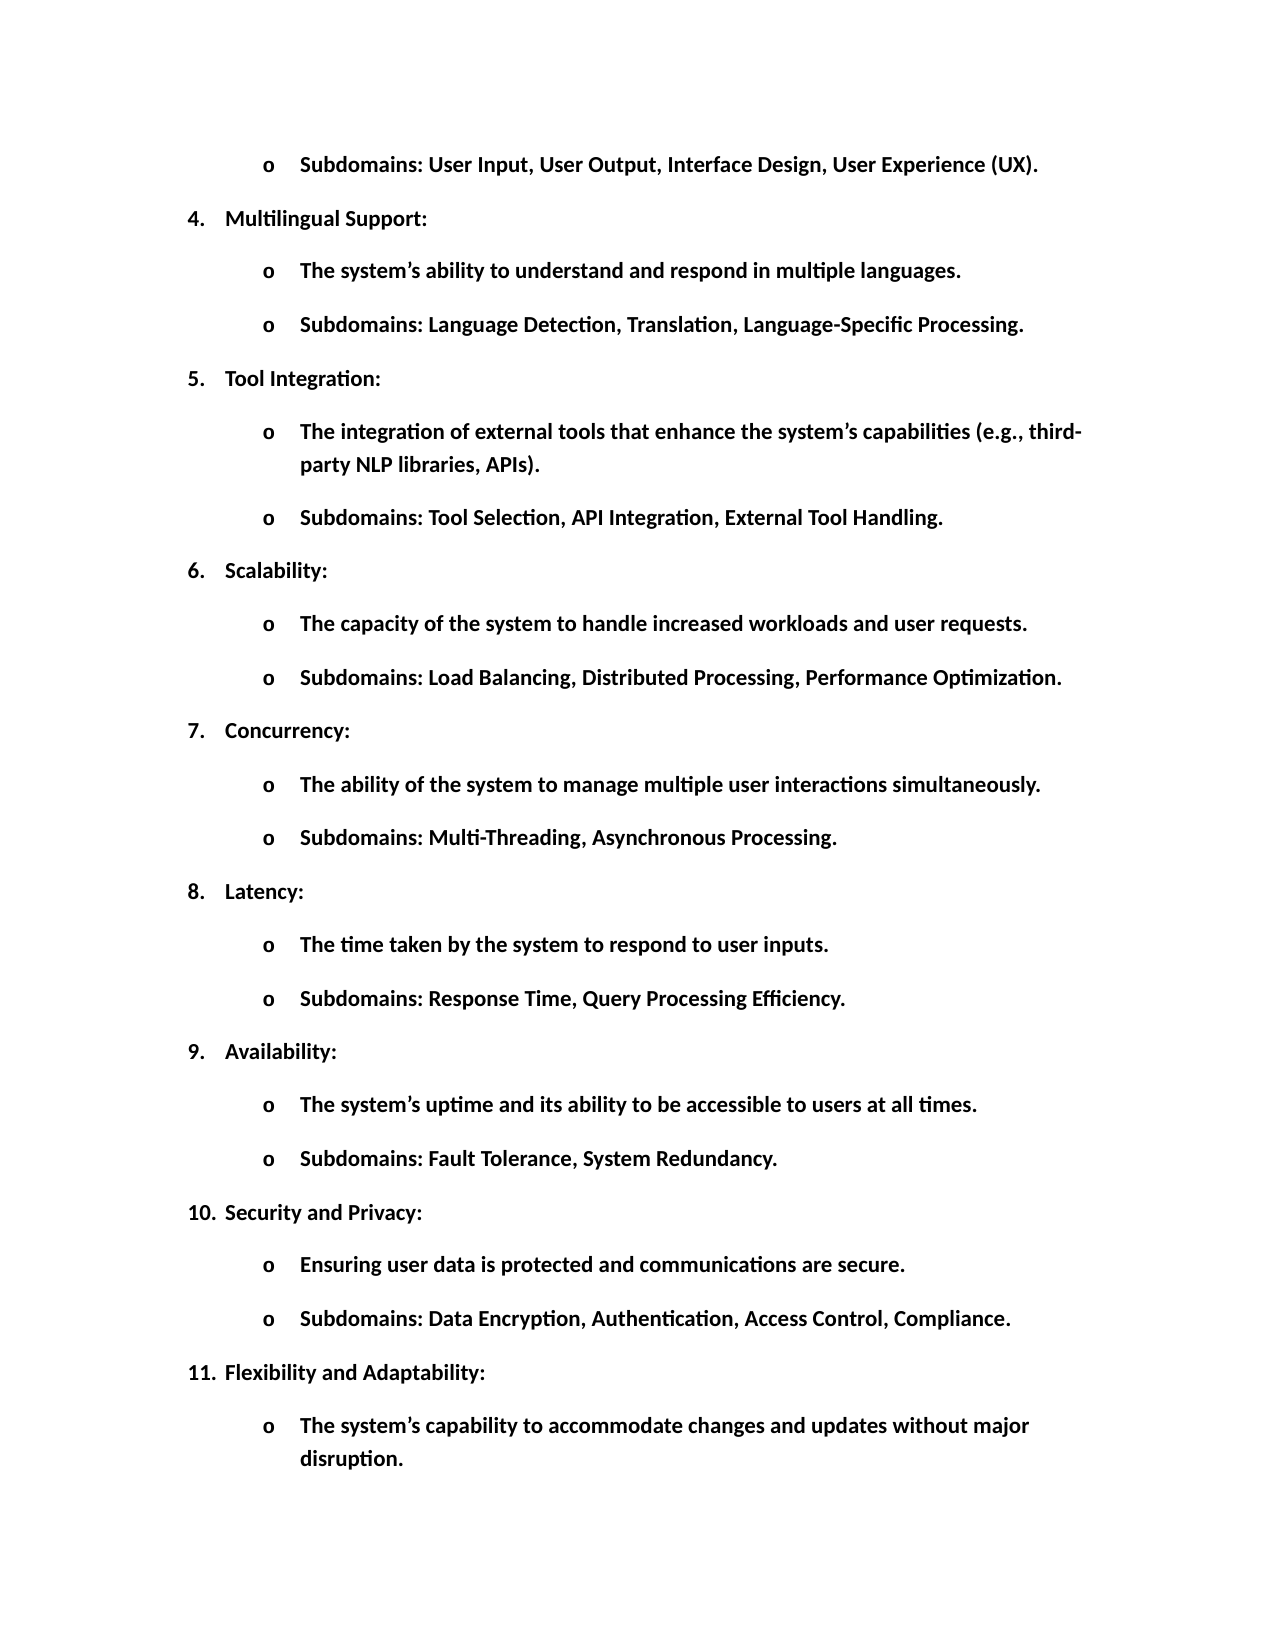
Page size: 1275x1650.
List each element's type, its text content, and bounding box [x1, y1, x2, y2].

list Flexibility and Adaptability: [187, 1358, 1125, 1386]
list Security and Privacy: [187, 1198, 1125, 1226]
list The system’s ability to understand and respond in multiple languages. [262, 257, 1125, 285]
list Latency: [187, 877, 1125, 905]
list Tool Integration: [187, 364, 1125, 392]
list Subdomains: User Input, User Output, Interface Design, User Experience (UX). [262, 150, 1125, 178]
list The time taken by the system to respond to user inputs. [262, 930, 1125, 958]
list Subdomains: Load Balancing, Distributed Processing, Performance Optimization. [262, 663, 1125, 692]
list Subdomains: Language Detection, Translation, Language-Specific Processing. [262, 310, 1125, 339]
list Scalability: [187, 556, 1125, 584]
list Multilingual Support: [187, 204, 1125, 232]
list Subdomains: Fault Tolerance, System Redundancy. [262, 1144, 1125, 1172]
list Subdomains: Response Time, Query Processing Efficiency. [262, 984, 1125, 1012]
list Subdomains: Data Encryption, Authentication, Access Control, Compliance. [262, 1304, 1125, 1333]
list The system’s capability to accommodate changes and updates without major disruption. [262, 1411, 1125, 1472]
list The capacity of the system to handle increased workloads and user requests. [262, 609, 1125, 638]
list Subdomains: Tool Selection, API Integration, External Tool Handling. [262, 503, 1125, 531]
list The ability of the system to manage multiple user interactions simultaneously. [262, 770, 1125, 798]
list Subdomains: Multi-Threading, Asynchronous Processing. [262, 823, 1125, 852]
list Ensuring user data is protected and communications are secure. [262, 1251, 1125, 1279]
list Availability: [187, 1037, 1125, 1065]
list Concurrency: [187, 717, 1125, 745]
list The integration of external tools that enhance the system’s capabilities (e.g., third-party NLP libraries, APIs). [262, 417, 1125, 478]
list The system’s uptime and its ability to be accessible to users at all times. [262, 1090, 1125, 1119]
